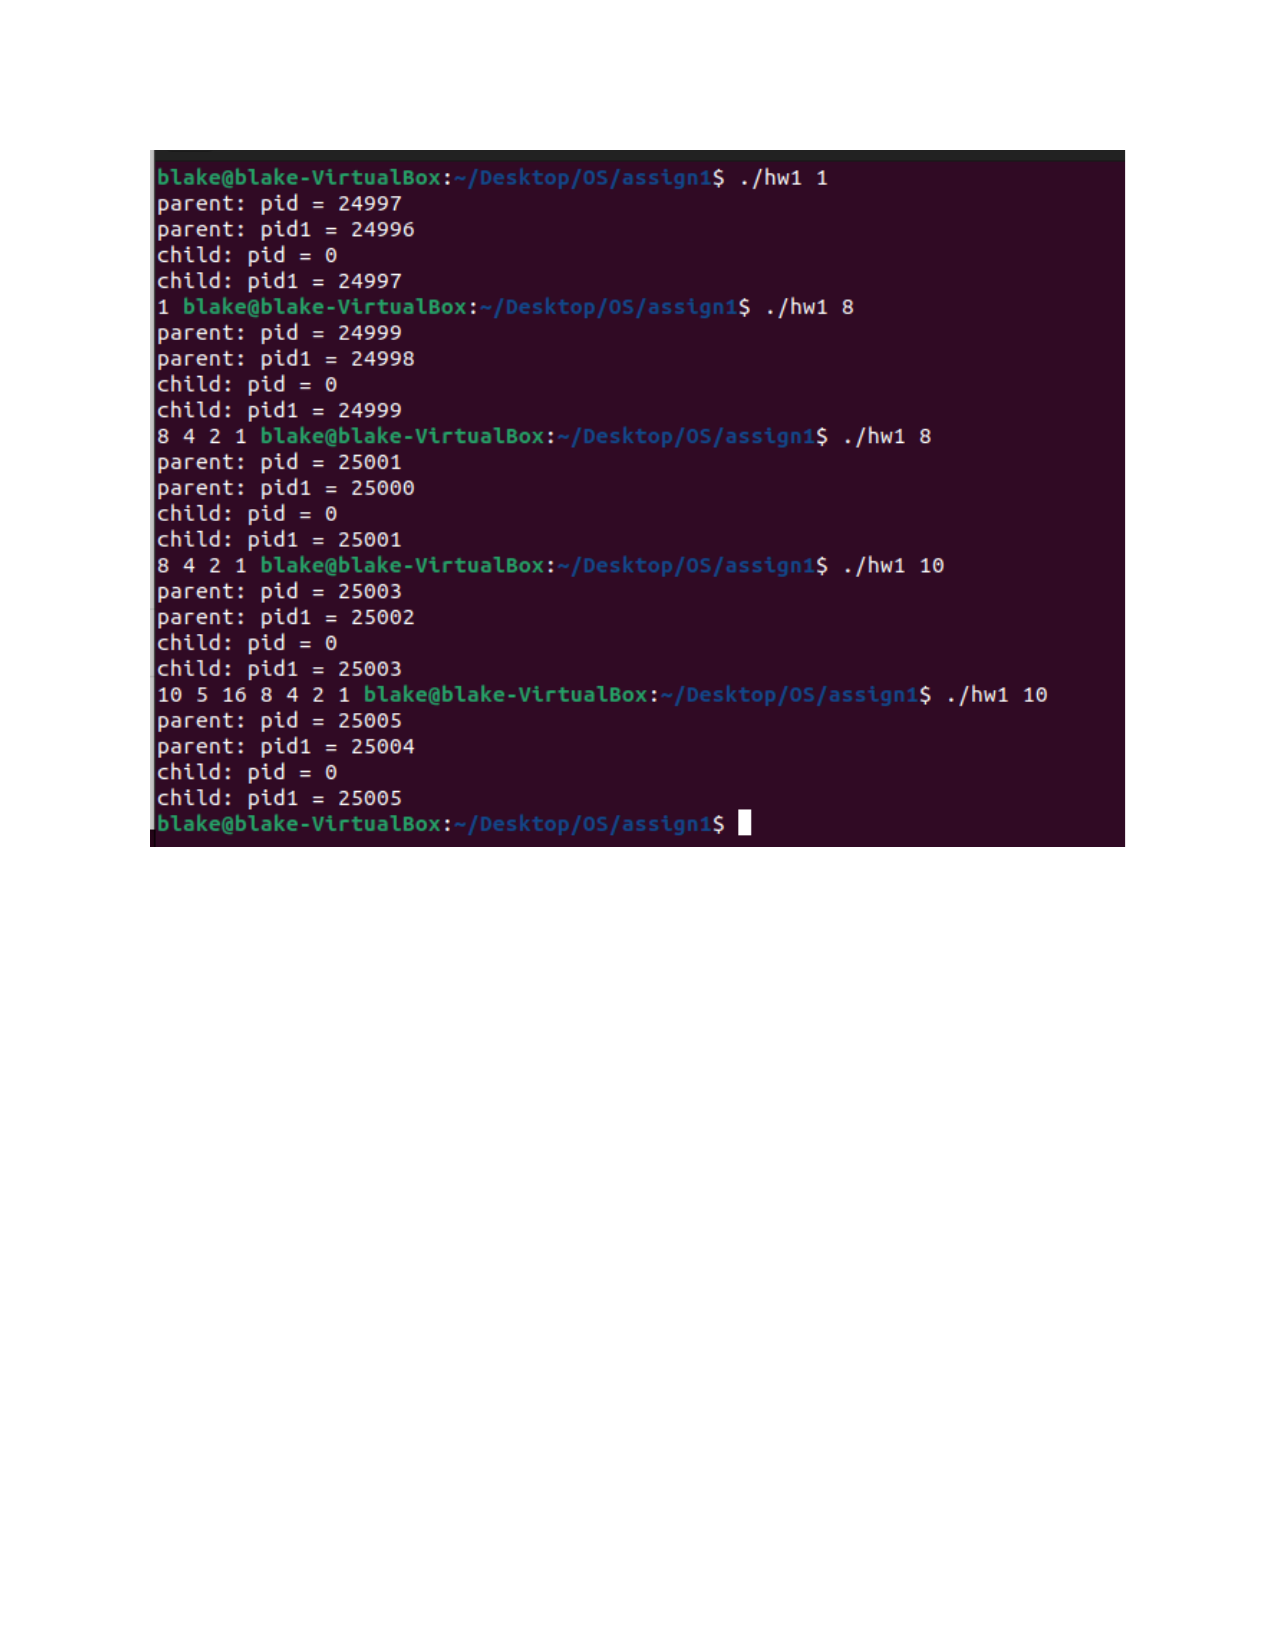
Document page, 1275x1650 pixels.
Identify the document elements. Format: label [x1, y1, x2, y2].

picture [150, 150, 1125, 847]
